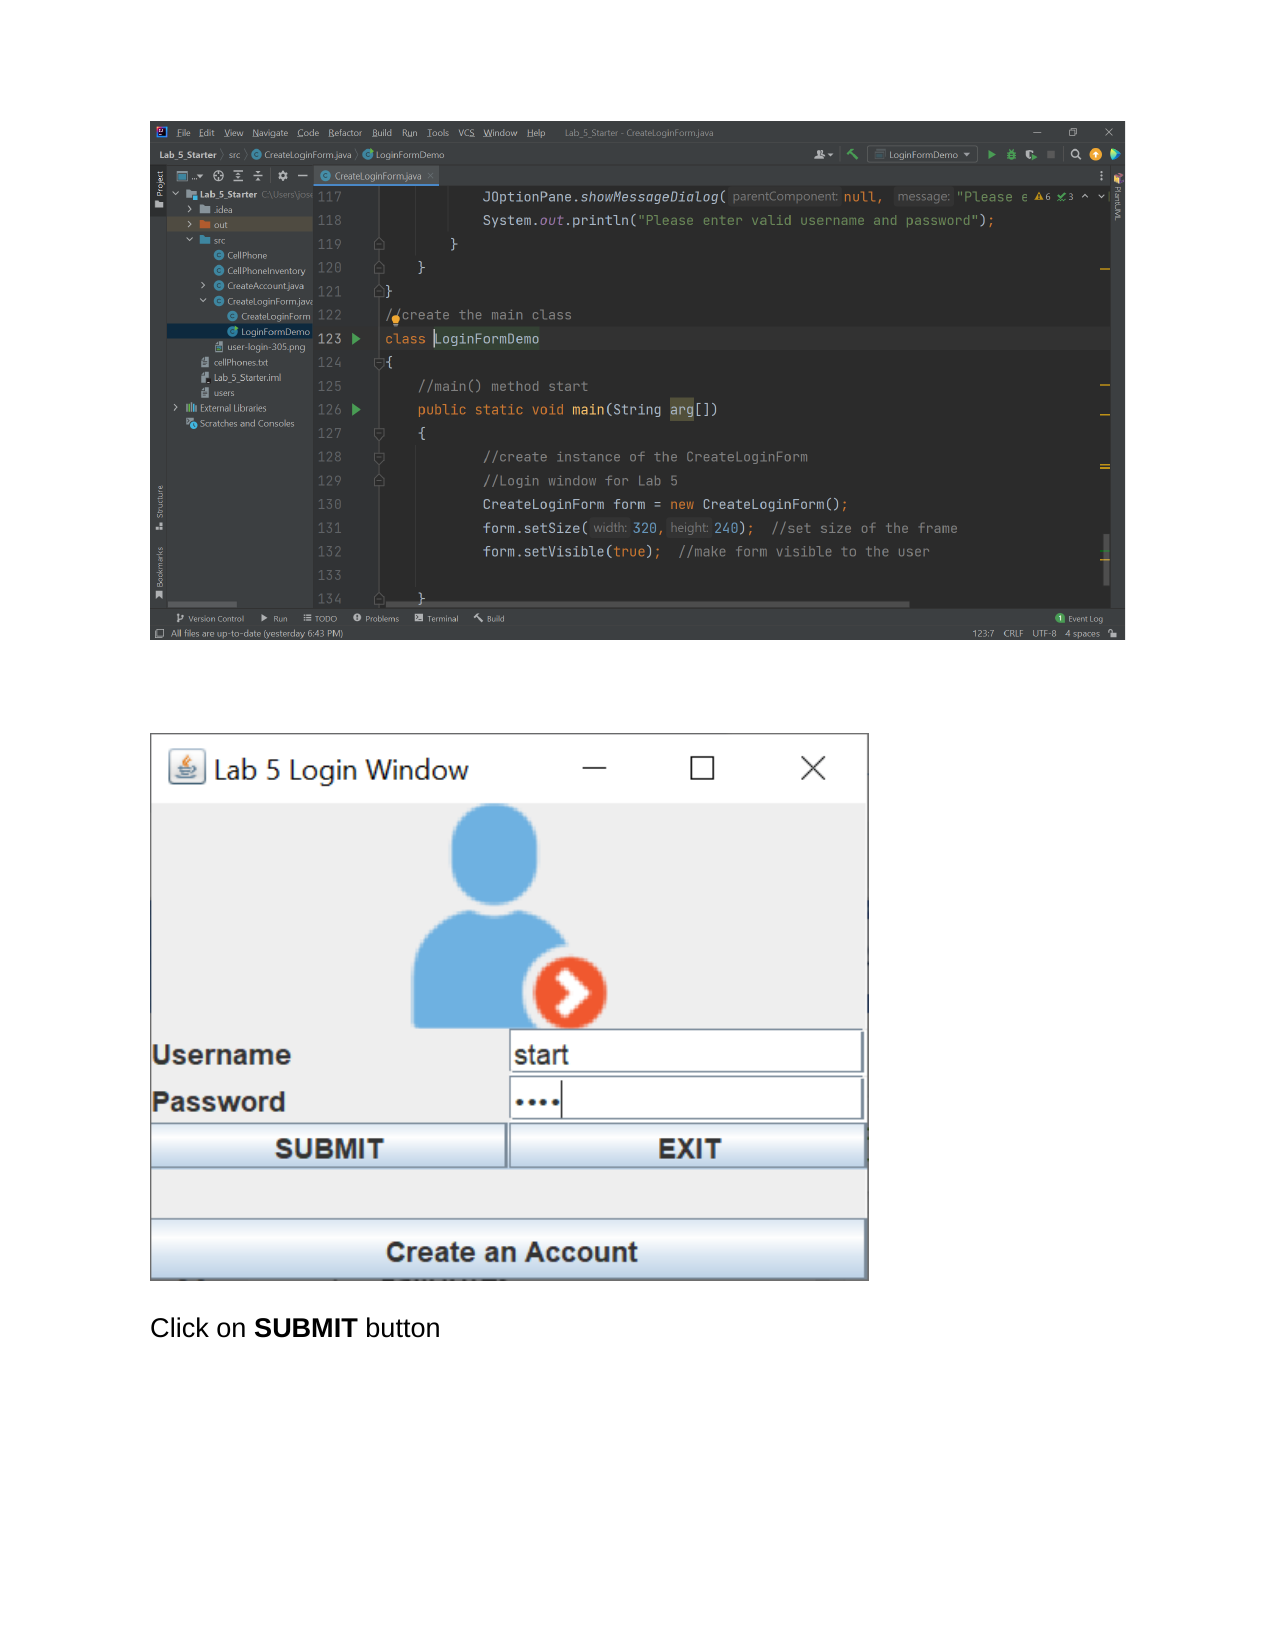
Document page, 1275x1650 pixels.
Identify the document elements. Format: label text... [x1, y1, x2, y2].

picture [150, 121, 1125, 640]
picture [150, 733, 869, 1281]
text Click on SUBMIT button [150, 1312, 1125, 1343]
